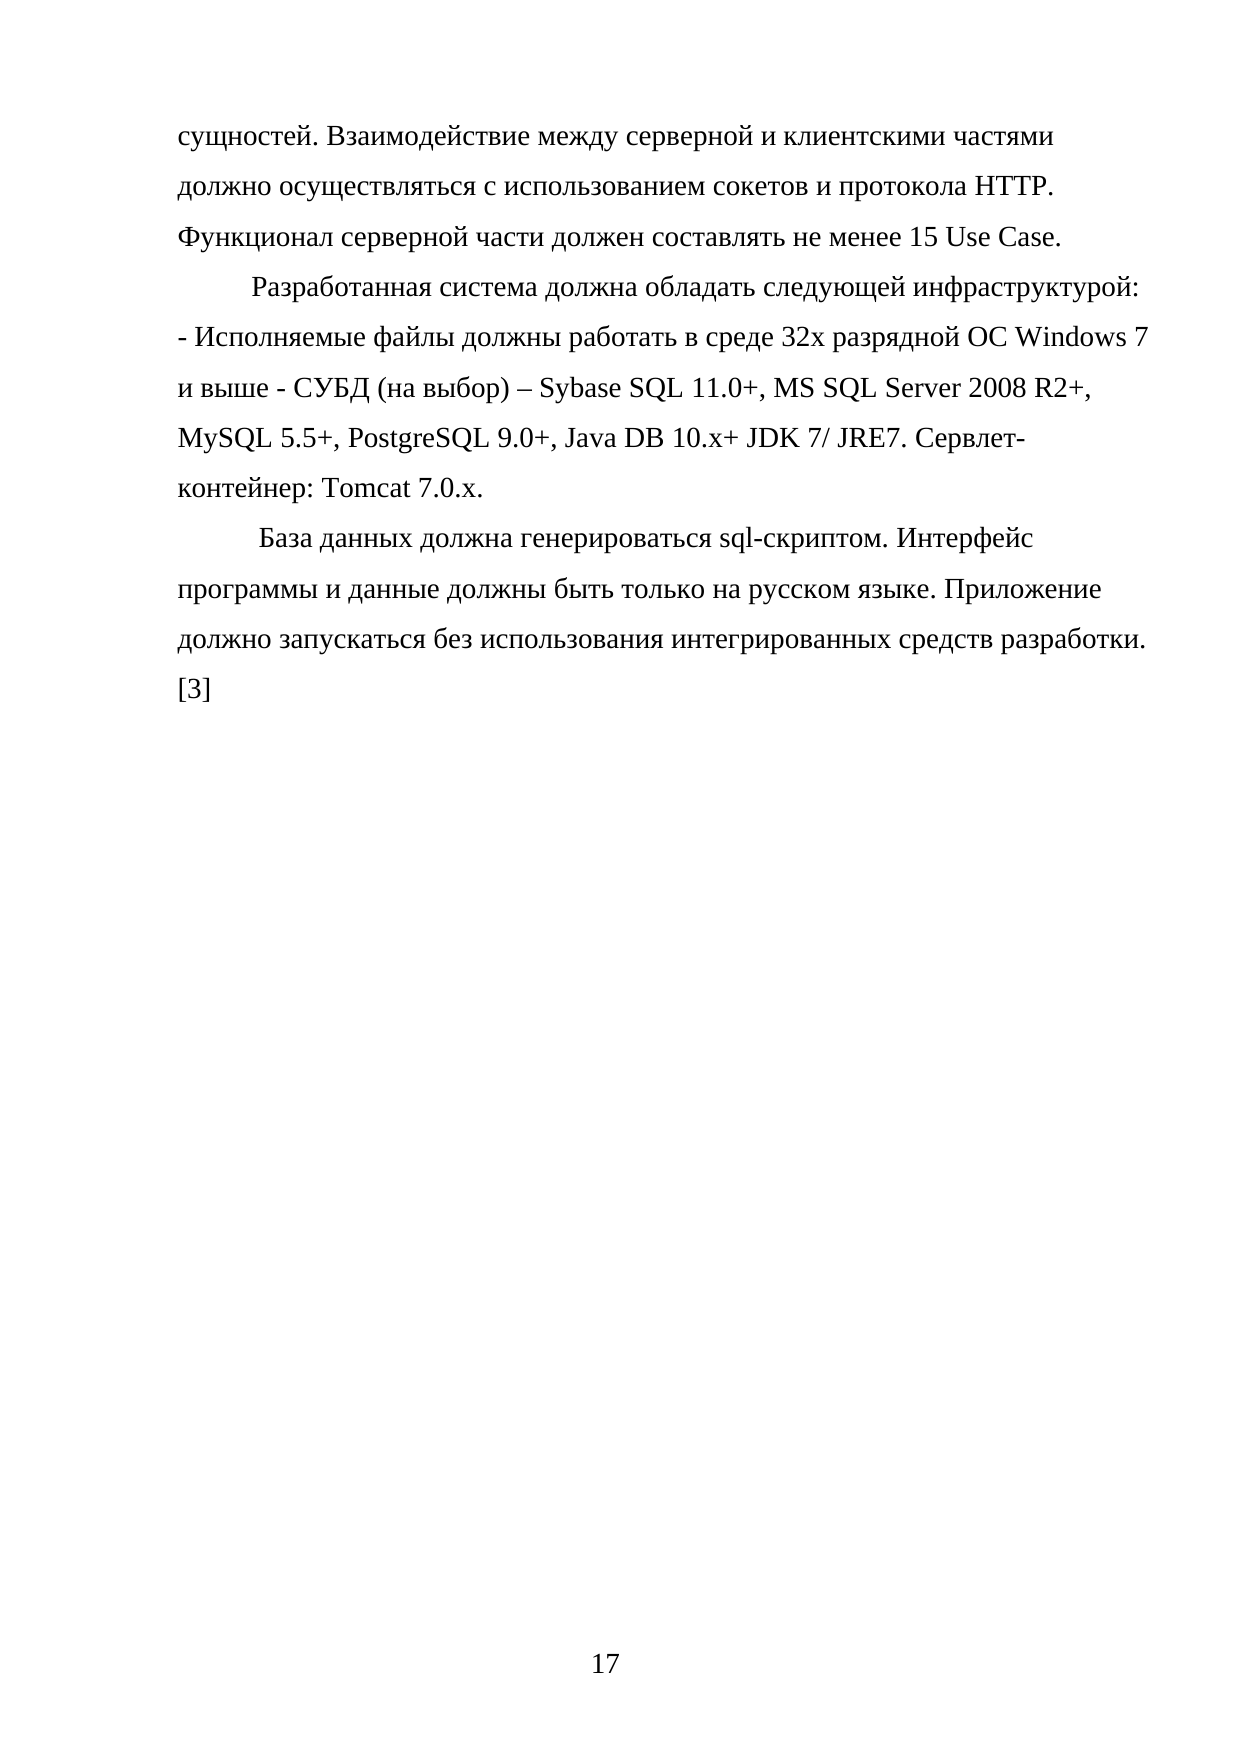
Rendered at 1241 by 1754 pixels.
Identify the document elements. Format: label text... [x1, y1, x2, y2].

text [177, 118, 1152, 252]
text База данных должна генерироваться sql-скриптом. Интерфейс программы и данные должны быть только на русском языке. Приложение должно запускаться без использования интегрированных средств разработки. [3] [177, 521, 1152, 705]
text Разработанная система должна обладать следующей инфраструктурой: - Исполняемые файлы должны работать в среде 32х разрядной ОС Windows 7 и выше - СУБД (на выбор) – Sybase SQL 11.0+, MS SQL Server 2008 R2+, MySQL 5.5+, PostgreSQL 9.0+, Java DB 10.x+ JDK 7/ JRE7. Сервлет-контейнер: Tomcat 7.0.x. [177, 269, 1152, 504]
